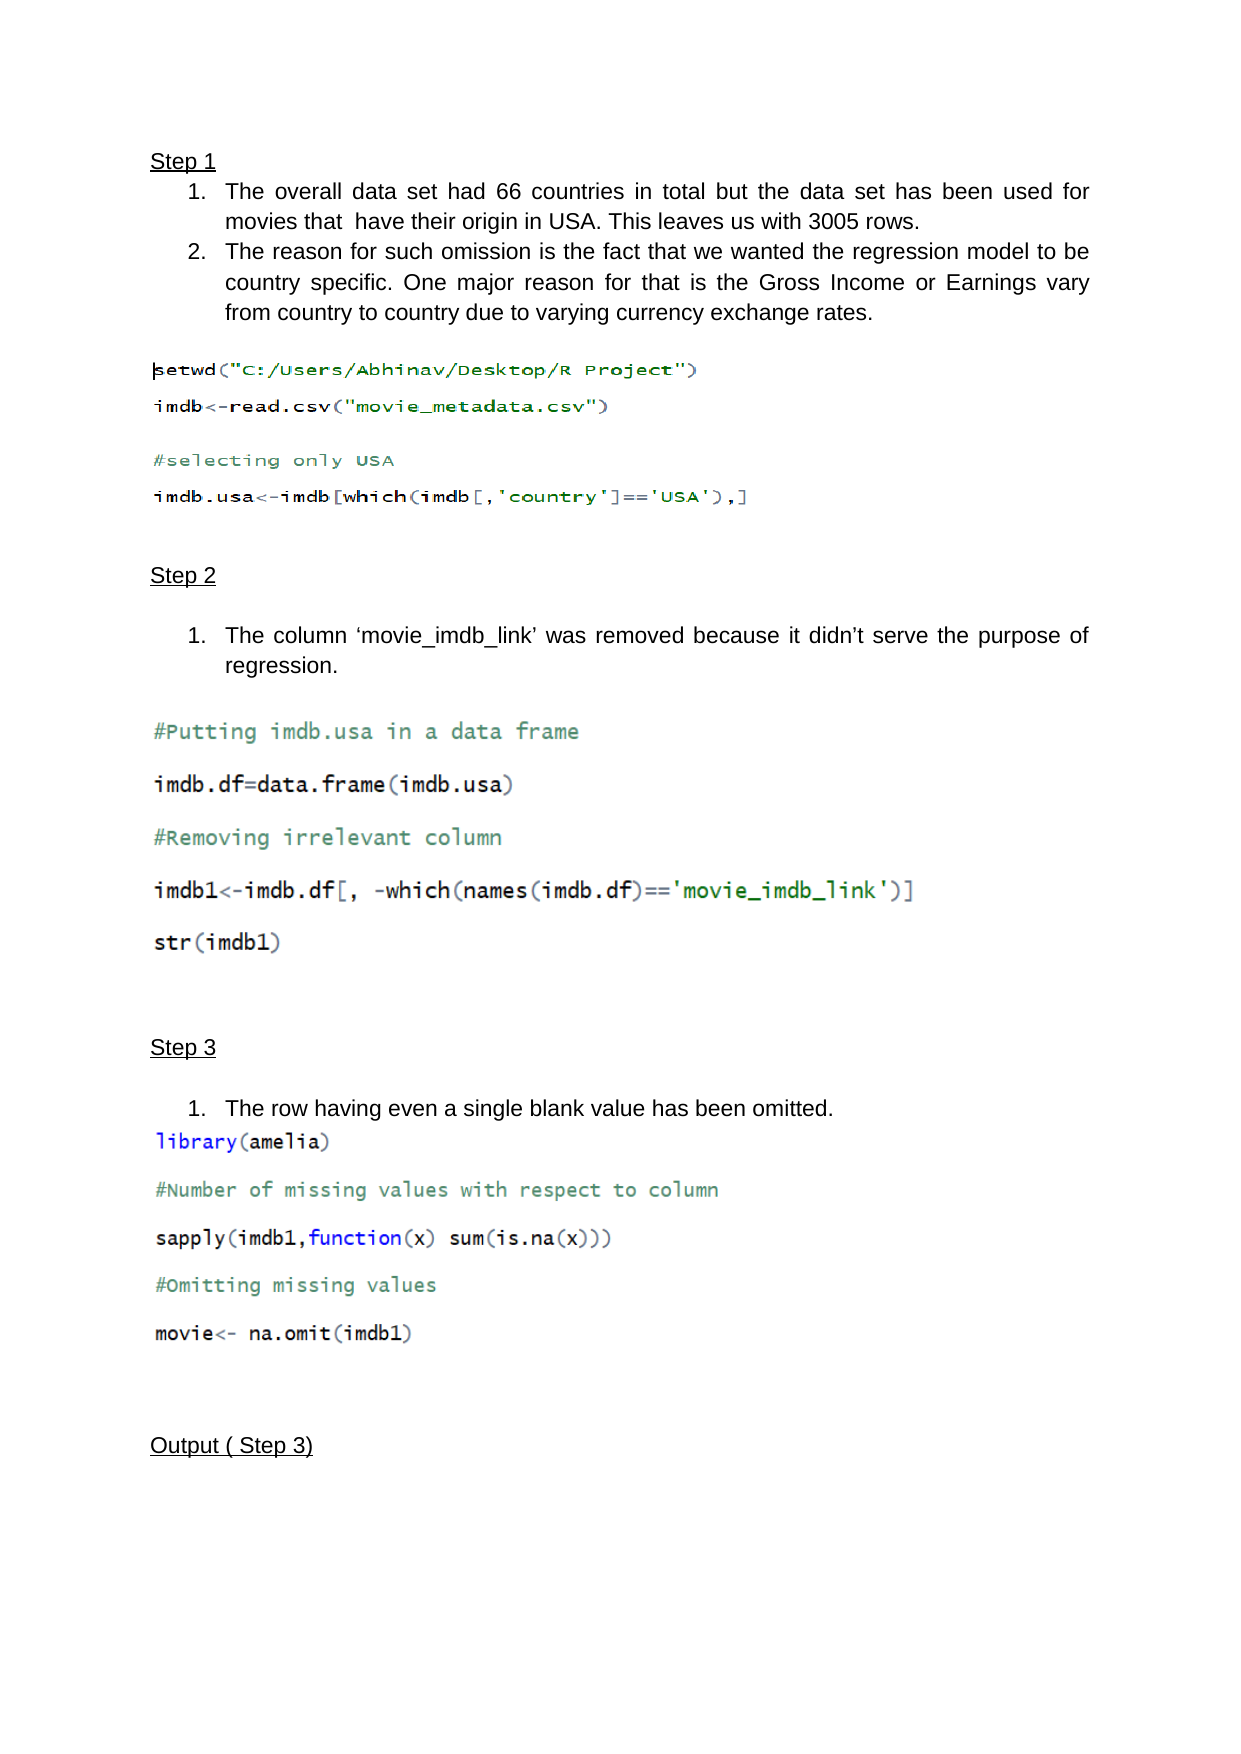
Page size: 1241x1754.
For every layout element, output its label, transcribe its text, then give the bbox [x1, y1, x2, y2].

text Step 2 [150, 562, 1090, 588]
list The column ‘movie_imdb_link’ was removed because it didn’t serve the purpose of regression. [187, 622, 1090, 679]
picture [150, 1124, 734, 1368]
list The reason for such omission is the fact that we wanted the regression model to be country specific. One major reason for that is the Gross Income or Earnings vary from country to country due to varying currency exchange rates. [187, 238, 1090, 325]
list The overall data set had 66 countries in total but the data set has been used for movies that have their origin in USA. This leaves us with 3005 rows. [187, 178, 1090, 234]
text Step 1 [150, 148, 1090, 174]
text Output ( Step 3) [150, 1432, 1090, 1459]
picture [150, 359, 770, 538]
text Step 3 [150, 1034, 1090, 1061]
picture [150, 712, 936, 970]
list The row having even a single blank value has been omitted. [187, 1094, 1090, 1121]
